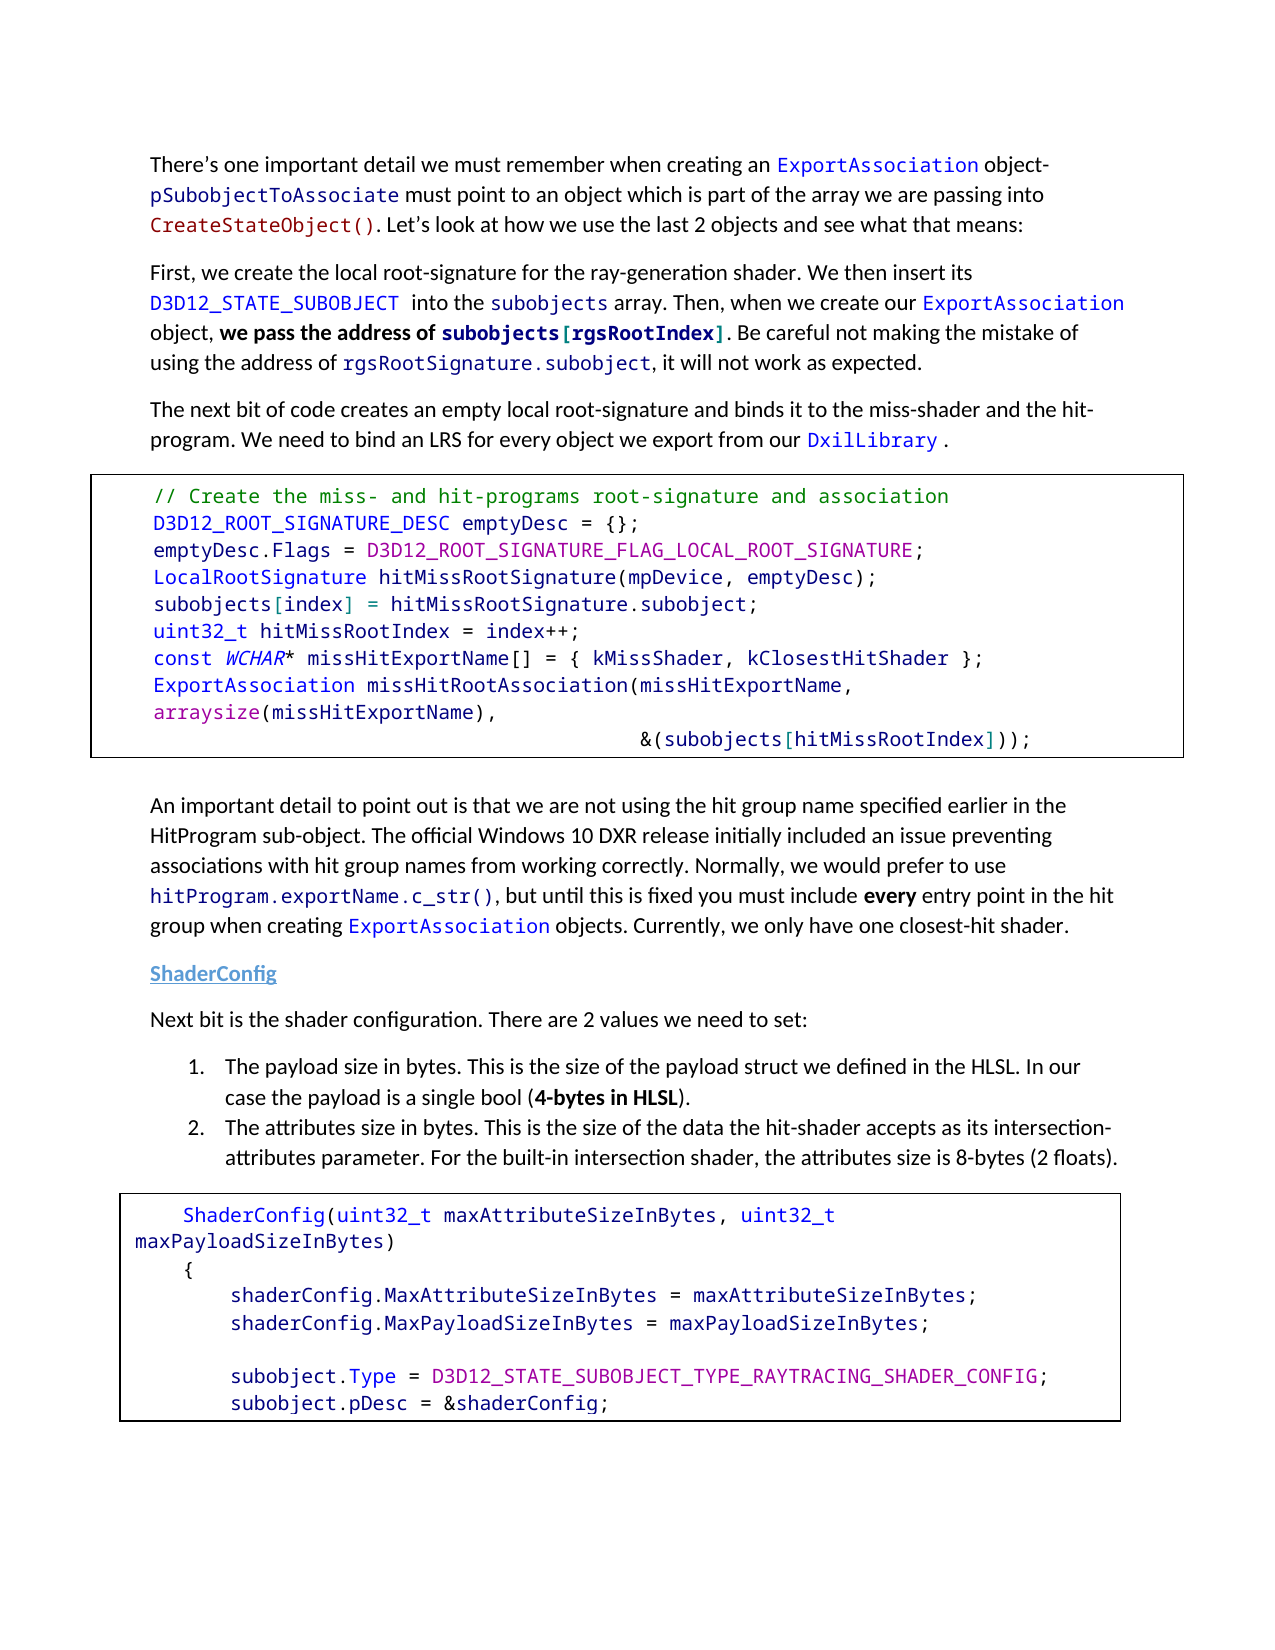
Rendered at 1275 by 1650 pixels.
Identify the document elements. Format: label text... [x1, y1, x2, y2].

text An important detail to point out is that we are not using the hit group name specified earlier in the HitProgram sub-object. The official Windows 10 DXR release initially included an issue preventing associations with hit group names from working correctly. Normally, we would prefer to use hitProgram.exportName.c_str(), but until this is fixed you must include every entry point in the hit group when creating ExportAssociation objects. Currently, we only have one closest-hit shader. [150, 758, 1125, 940]
text ShaderConfig [150, 959, 1125, 987]
text Next bit is the shader configuration. There are 2 values we need to set: [150, 1006, 1125, 1033]
text The next bit of code creates an empty local root-signature and binds it to the miss-shader and the hit-program. We need to bind an LRS for every object we export from our DxilLibrary . [150, 395, 1125, 454]
text First, we create the local root-signature for the ray-generation shader. We then insert its D3D12_STATE_SUBOBJECT into the subobjects array. Then, when we create our ExportAssociation object, we pass the address of subobjects[rgsRootIndex]. Be careful not making the mistake of using the address of rgsRootSignature.subobject, it will not work as expected. [150, 258, 1125, 377]
list The attributes size in bytes. This is the size of the data the hit-shader accepts as its intersection-attributes parameter. For the built-in intersection shader, the attributes size is 8-bytes (2 floats). [187, 1113, 1125, 1171]
list The payload size in bytes. This is the size of the payload struct we defined in the HLSL. In our case the payload is a single bool (4-bytes in HLSL). [187, 1052, 1125, 1111]
text There’s one important detail we must remember when creating an ExportAssociation object- pSubobjectToAssociate must point to an object which is part of the array we are passing into CreateStateObject(). Let’s look at how we use the last 2 objects and see what that means: [150, 150, 1125, 239]
